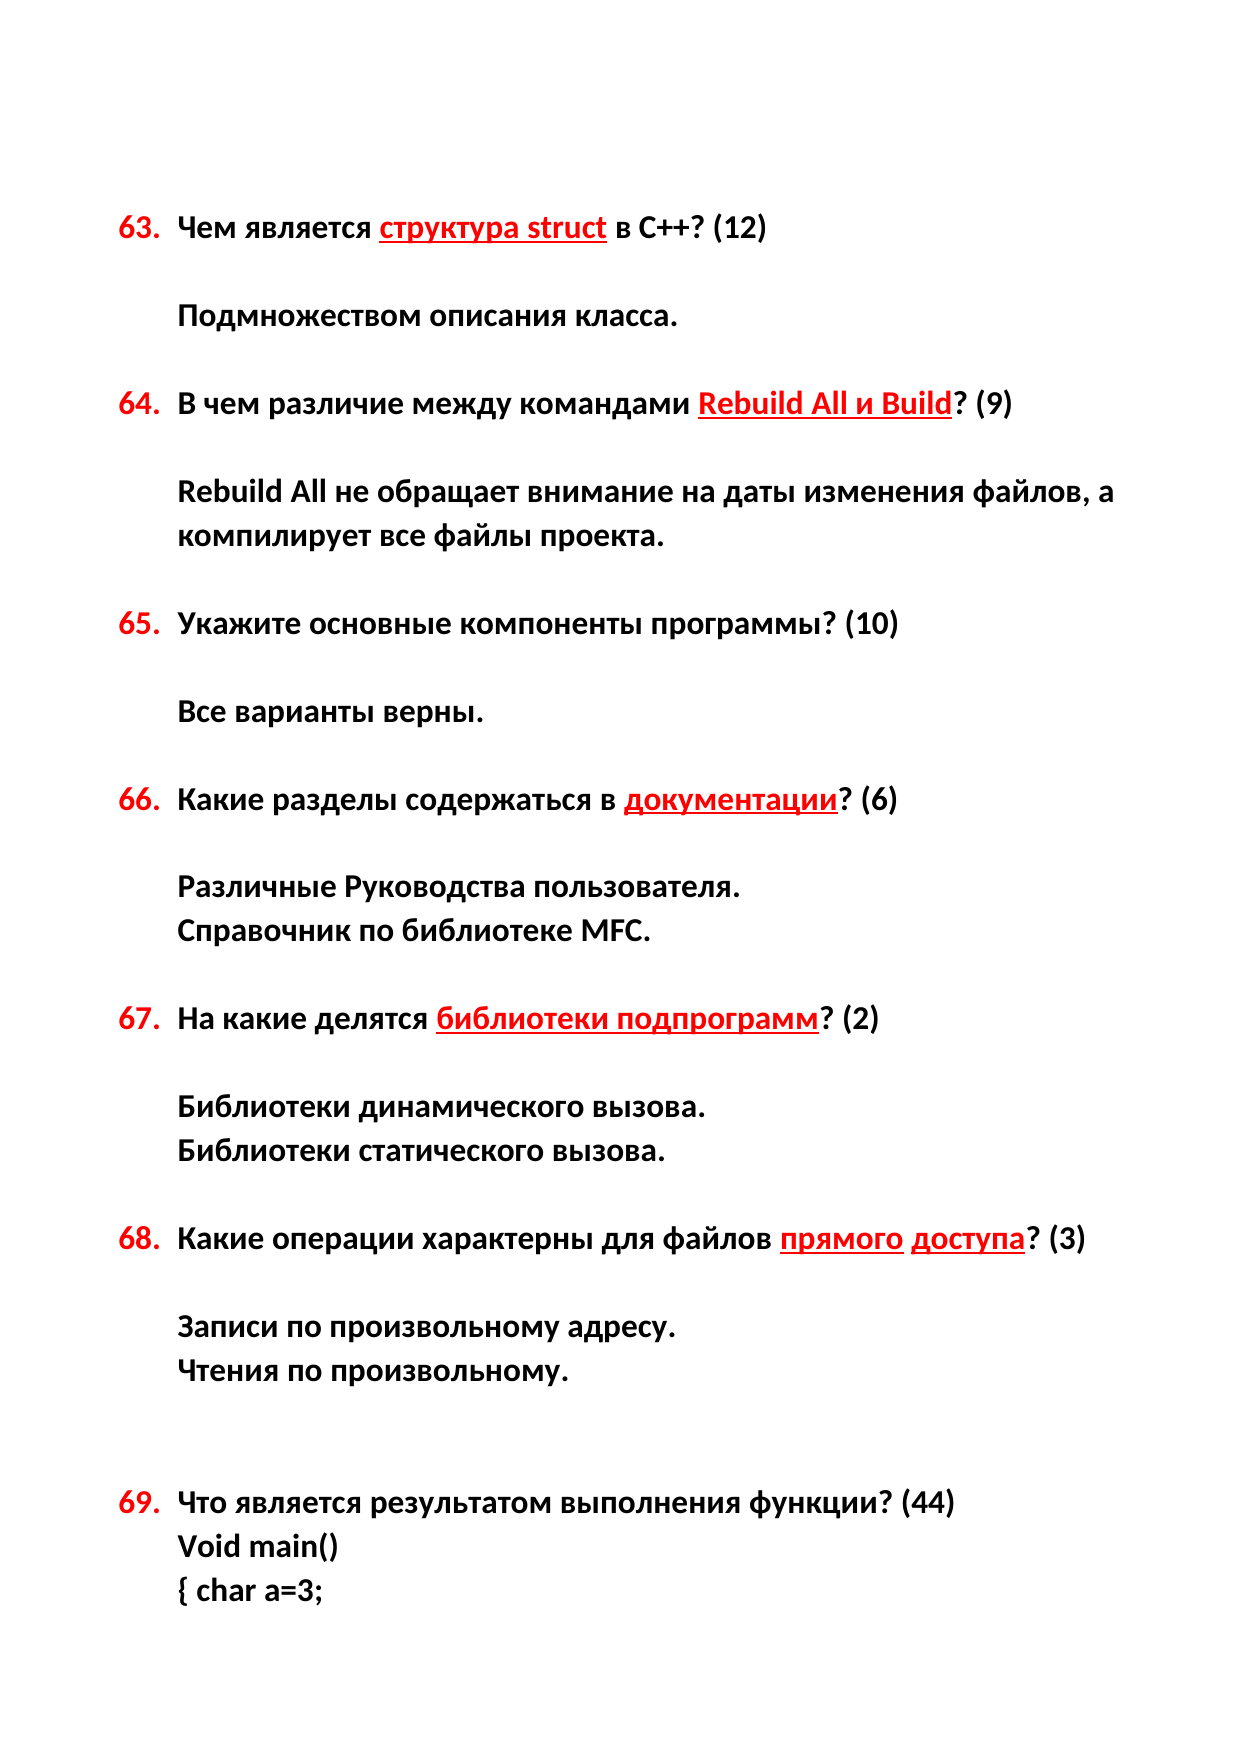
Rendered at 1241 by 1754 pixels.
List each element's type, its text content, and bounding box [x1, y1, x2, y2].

text Справочник по библиотеке MFC. [177, 909, 1152, 950]
list Чем является структура struct в C++? (12) [118, 206, 1152, 247]
text Подмножеством описания класса. [177, 294, 1152, 335]
list В чем различие между командами Rebuild All и Build? (9) [118, 382, 1152, 423]
text Void main() [177, 1525, 1152, 1566]
text Библиотеки динамического вызова. [177, 1085, 1152, 1126]
text Различные Руководства пользователя. [177, 865, 1152, 906]
text Записи по произвольному адресу. [177, 1305, 1152, 1346]
list Какие операции характерны для файлов прямого доступа? (3) [118, 1217, 1152, 1258]
text Rebuild All не обращает внимание на даты изменения файлов, а компилирует все файлы проекта. [177, 470, 1152, 554]
text { char a=3; [177, 1569, 1152, 1609]
list Какие разделы содержаться в документации? (6) [118, 777, 1152, 818]
text Библиотеки статического вызова. [177, 1129, 1152, 1170]
text Чтения по произвольному. [177, 1349, 1152, 1390]
list На какие делятся библиотеки подпрограмм? (2) [118, 997, 1152, 1038]
list Что является результатом выполнения функции? (44) [118, 1481, 1152, 1522]
list Укажите основные компоненты программы? (10) [118, 602, 1152, 642]
text Все варианты верны. [177, 689, 1152, 730]
